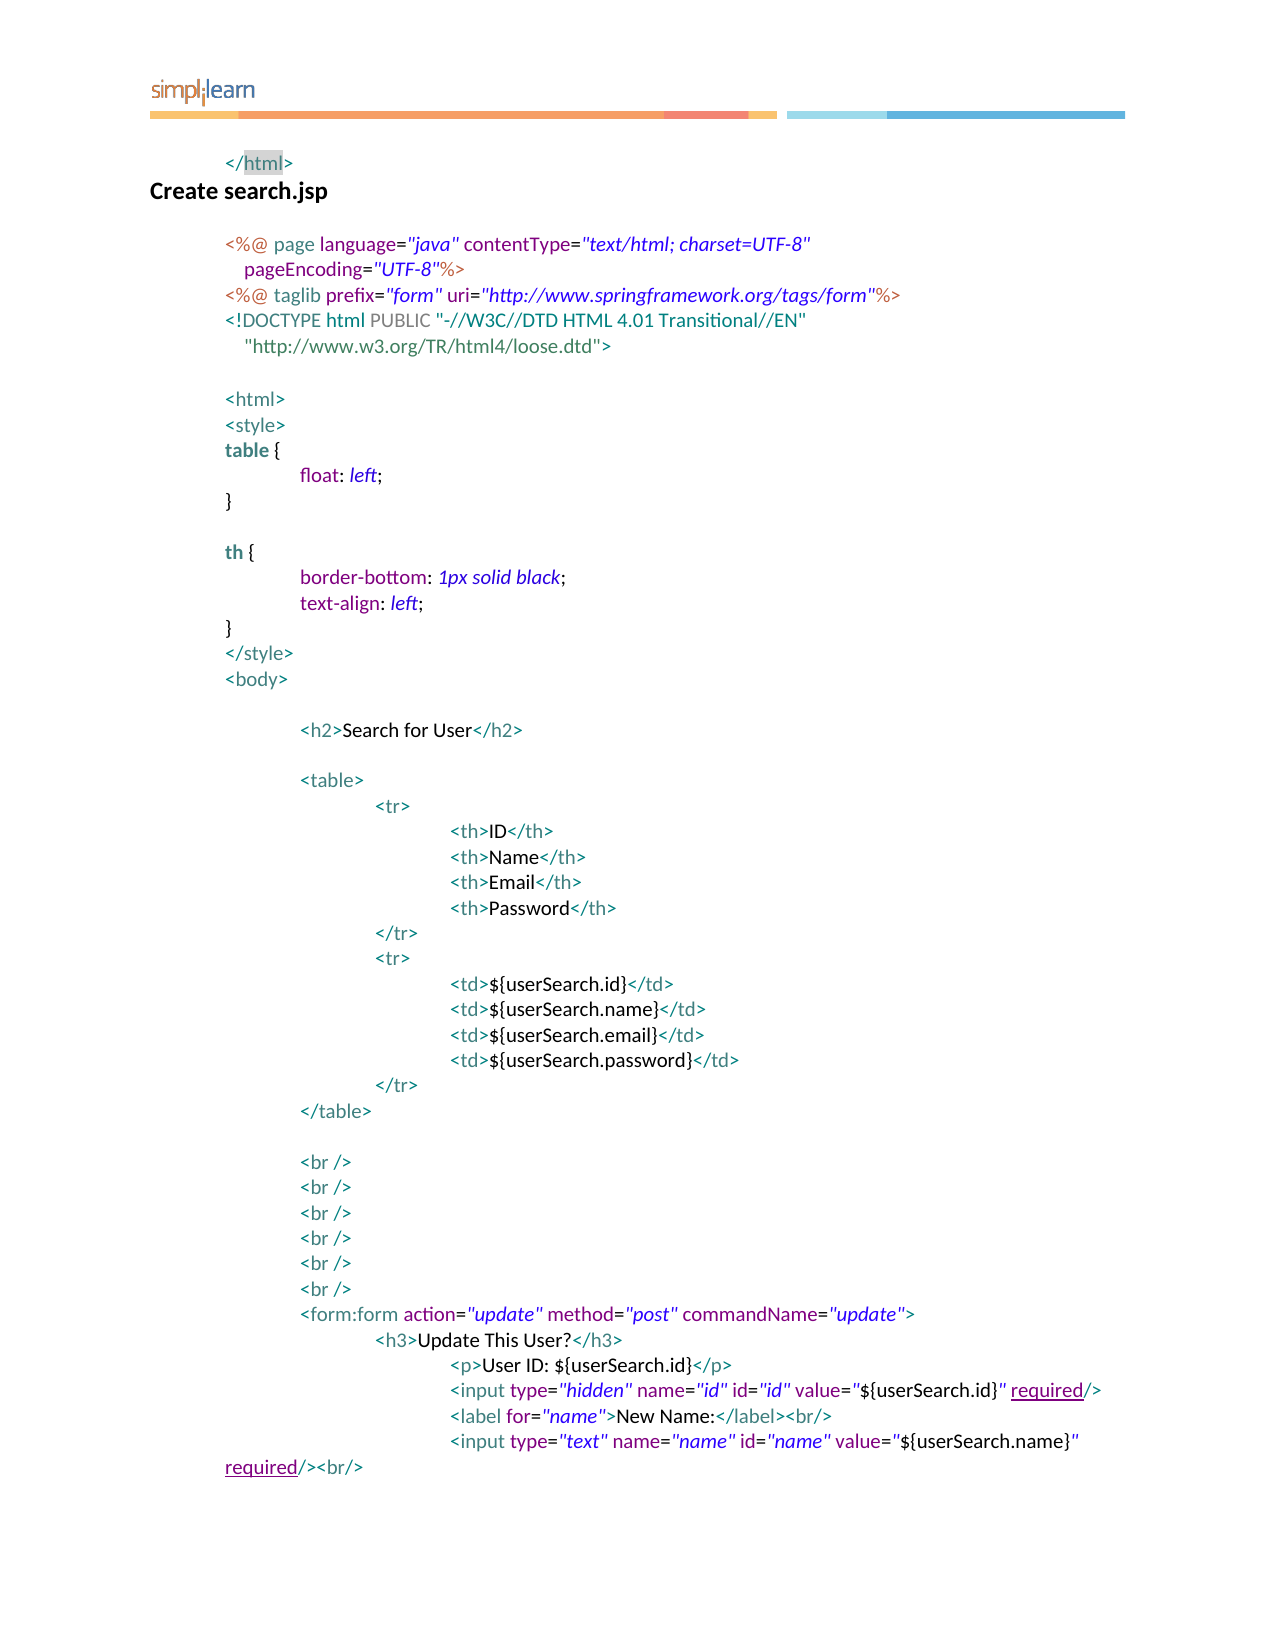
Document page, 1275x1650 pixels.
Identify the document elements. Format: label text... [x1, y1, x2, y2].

text text-align: left; [225, 590, 1125, 615]
text <br /> [225, 1149, 1125, 1174]
text <br /> [225, 1174, 1125, 1200]
text <br /> [225, 1200, 1125, 1225]
text <td>${userSearch.password}</td> [225, 1047, 1125, 1073]
text } [225, 615, 1125, 641]
text </html> [225, 150, 244, 175]
text </html> [283, 150, 1125, 175]
text <h3>Update This User?</h3> [225, 1327, 1125, 1352]
text th { [225, 539, 1125, 564]
text <th>ID</th> [225, 818, 1125, 844]
text </style> [225, 641, 1125, 666]
text } [225, 488, 1125, 513]
text </tr> [225, 1073, 1125, 1098]
text </table> [225, 1098, 1125, 1123]
text <!DOCTYPE html PUBLIC "-//W3C//DTD HTML 4.01 Transitional//EN" [225, 307, 1125, 333]
text <h2>Search for User</h2> [225, 717, 1125, 742]
text <td>${userSearch.name}</td> [225, 996, 1125, 1022]
text Create search.jsp [150, 175, 1125, 206]
text <table> [225, 768, 1125, 793]
text <%@ page language="java" contentType="text/html; charset=UTF-8" [225, 231, 1125, 257]
text <p>User ID: ${userSearch.id}</p> [225, 1352, 1125, 1378]
text </tr> [225, 920, 1125, 946]
text <th>Password</th> [225, 895, 1125, 920]
text <input type="text" name="name" id="name" value="${userSearch.name}" required/><br/> [225, 1428, 1125, 1479]
text <%@ taglib prefix="form" uri="http://www.springframework.org/tags/form"%> [225, 282, 1125, 307]
picture [150, 75, 1125, 119]
text <th>Name</th> [225, 844, 1125, 869]
text <td>${userSearch.email}</td> [225, 1022, 1125, 1047]
text pageEncoding="UTF-8"%> [225, 257, 1125, 282]
text <br /> [225, 1251, 1125, 1276]
text <th>Email</th> [225, 869, 1125, 895]
text border-bottom: 1px solid black; [225, 564, 1125, 590]
text <tr> [225, 793, 1125, 818]
text <input type="hidden" name="id" id="id" value="${userSearch.id}" required/> [225, 1378, 1125, 1403]
text <form:form action="update" method="post" commandName="update"> [225, 1301, 1125, 1327]
text <td>${userSearch.id}</td> [225, 971, 1125, 996]
text <tr> [225, 946, 1125, 971]
text <label for="name">New Name:</label><br/> [225, 1403, 1125, 1428]
text <style> [225, 412, 1125, 437]
text <body> [225, 666, 1125, 691]
text "http://www.w3.org/TR/html4/loose.dtd"> [225, 333, 1125, 358]
text <br /> [225, 1276, 1125, 1301]
text table { [225, 437, 1125, 463]
text <br /> [225, 1225, 1125, 1251]
text float: left; [225, 463, 1125, 488]
text <html> [225, 386, 1125, 412]
